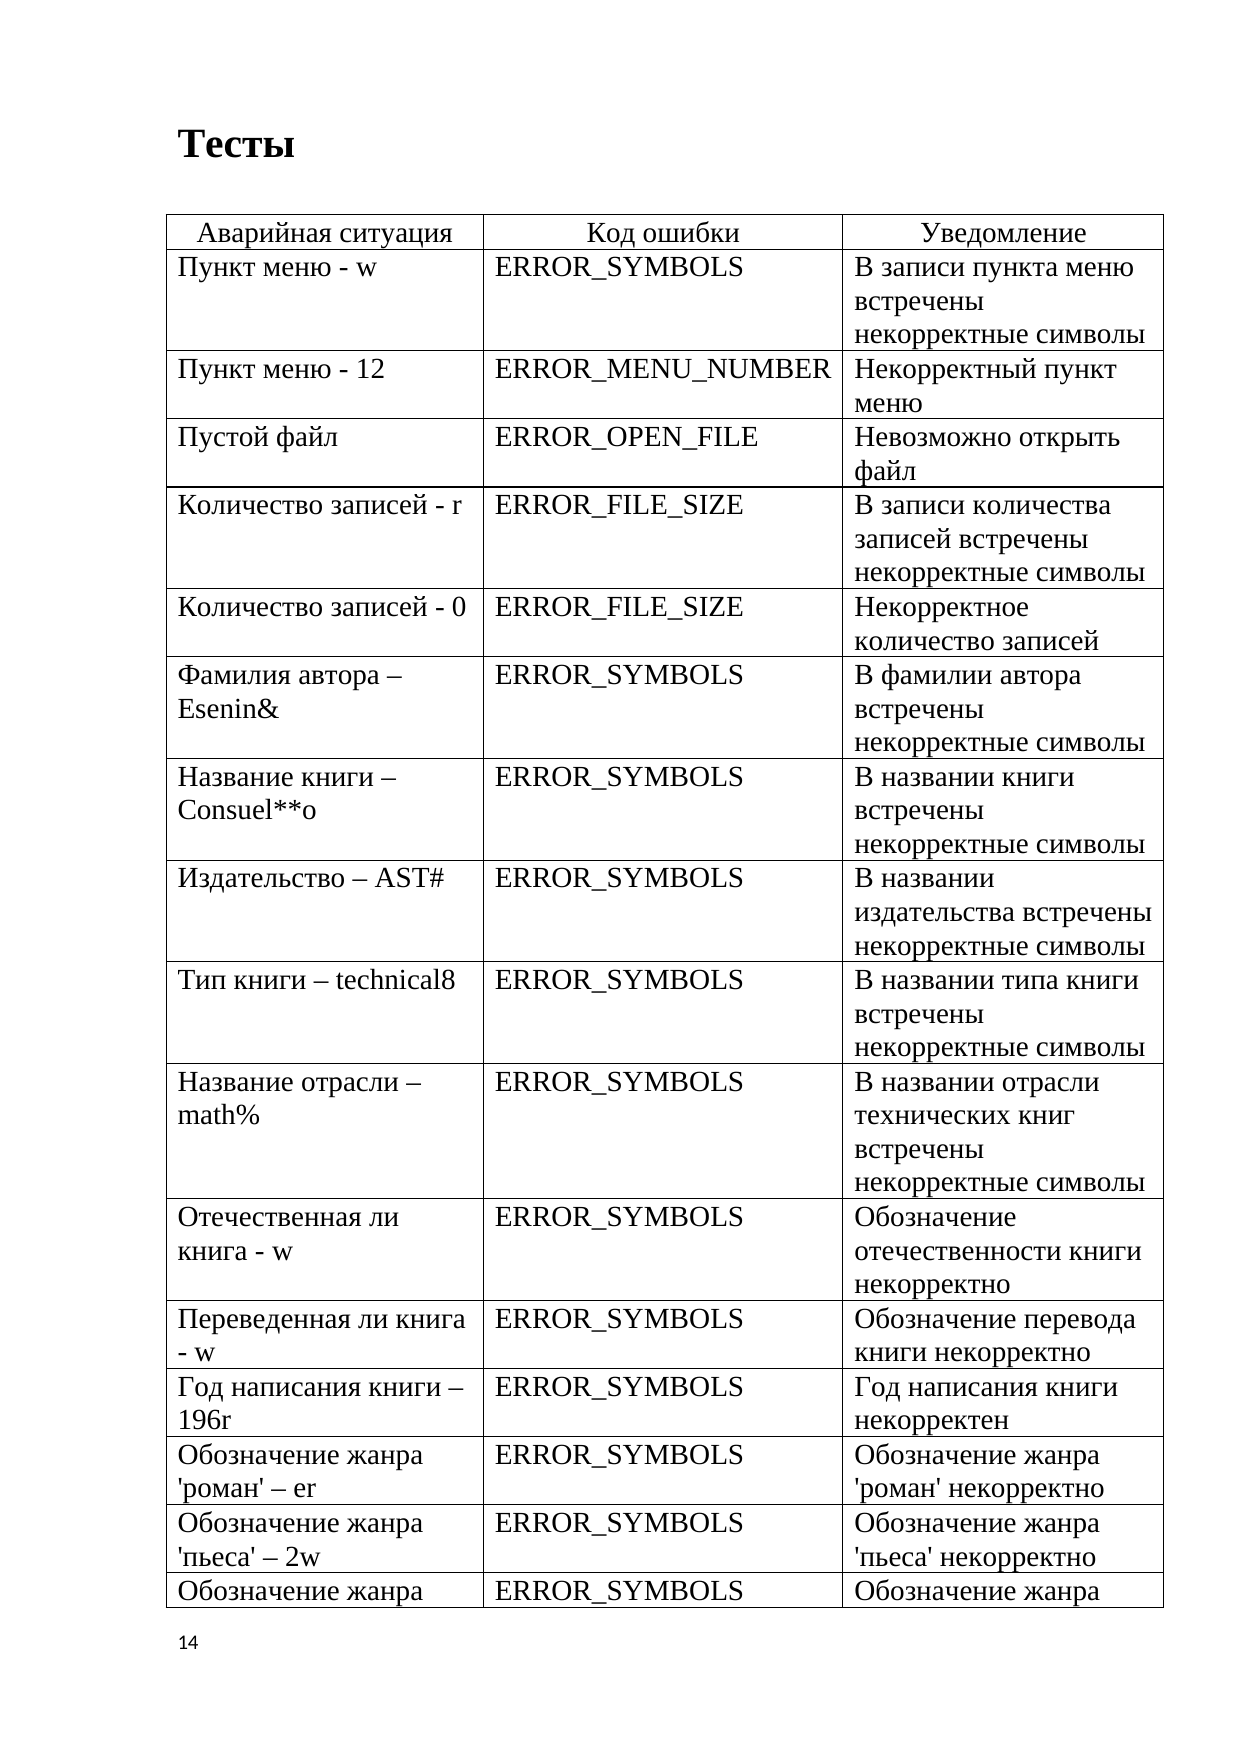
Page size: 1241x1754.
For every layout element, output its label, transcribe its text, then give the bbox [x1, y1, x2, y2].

table_cell Пункт меню - 12 [167, 351, 483, 418]
table_cell В записи пункта меню встречены некорректные символы [843, 250, 1163, 350]
table_cell Название отрасли – math% [167, 1064, 483, 1198]
table_header Код ошибки [484, 215, 842, 248]
table_cell Обозначение жанра 'пьеса' – 2w [167, 1505, 483, 1572]
table_cell В названии издательства встречены некорректные символы [843, 861, 1163, 961]
table_cell Год написания книги – 196r [167, 1369, 483, 1436]
table_cell Переведенная ли книга - w [167, 1301, 483, 1368]
table_cell ERROR_SYMBOLS [484, 1301, 842, 1368]
table_cell В записи количества записей встречены некорректные символы [843, 488, 1163, 588]
table_cell ERROR_OPEN_FILE [484, 419, 842, 486]
table_cell ERROR_FILE_SIZE [484, 589, 842, 656]
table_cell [167, 1573, 483, 1607]
table_cell Некорректный пункт меню [843, 351, 1163, 418]
text Тесты [177, 118, 1152, 166]
table_cell ERROR_SYMBOLS [484, 1505, 842, 1572]
table_cell Год написания книги некорректен [843, 1369, 1163, 1436]
table_cell ERROR_SYMBOLS [484, 1064, 842, 1198]
table_cell Пункт меню - w [167, 250, 483, 350]
table_cell В названии типа книги встречены некорректные символы [843, 962, 1163, 1063]
table_cell Название книги – Consuel**o [167, 759, 483, 859]
table_cell ERROR_SYMBOLS [484, 250, 842, 350]
table_cell ERROR_SYMBOLS [484, 759, 842, 859]
table_cell ERROR_SYMBOLS [484, 861, 842, 961]
table_cell ERROR_MENU_NUMBER [484, 351, 842, 418]
table_cell ERROR_FILE_SIZE [484, 488, 842, 588]
table_header Аварийная ситуация [167, 215, 483, 248]
table_cell Фамилия автора – Esenin& [167, 657, 483, 758]
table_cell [843, 1573, 1163, 1607]
table_cell ERROR_SYMBOLS [484, 1437, 842, 1504]
table_cell Обозначение жанра 'роман' – er [167, 1437, 483, 1504]
table_cell ERROR_SYMBOLS [484, 657, 842, 758]
table_cell Тип книги – technical8 [167, 962, 483, 1063]
table_cell Невозможно открыть файл [843, 419, 1163, 486]
table_cell ERROR_SYMBOLS [484, 962, 842, 1063]
table_cell ERROR_SYMBOLS [484, 1369, 842, 1436]
table_cell Издательство – AST# [167, 861, 483, 961]
table_cell Некорректное количество записей [843, 589, 1163, 656]
table_cell В фамилии автора встречены некорректные символы [843, 657, 1163, 758]
table_cell Обозначение отечественности книги некорректно [843, 1199, 1163, 1300]
table_cell ERROR_SYMBOLS [484, 1199, 842, 1300]
table_cell Количество записей - 0 [167, 589, 483, 656]
table_cell В названии книги встречены некорректные символы [843, 759, 1163, 859]
table_header Уведомление [843, 215, 1163, 248]
table_cell В названии отрасли технических книг встречены некорректные символы [843, 1064, 1163, 1198]
table_cell Обозначение жанра 'пьеса' некорректно [843, 1505, 1163, 1572]
table_cell Отечественная ли книга - w [167, 1199, 483, 1300]
table_cell Обозначение жанра 'роман' некорректно [843, 1437, 1163, 1504]
table_cell Количество записей - r [167, 488, 483, 588]
table_cell ERROR_SYMBOLS [484, 1573, 842, 1607]
table_cell Обозначение перевода книги некорректно [843, 1301, 1163, 1368]
table_cell Пустой файл [167, 419, 483, 486]
